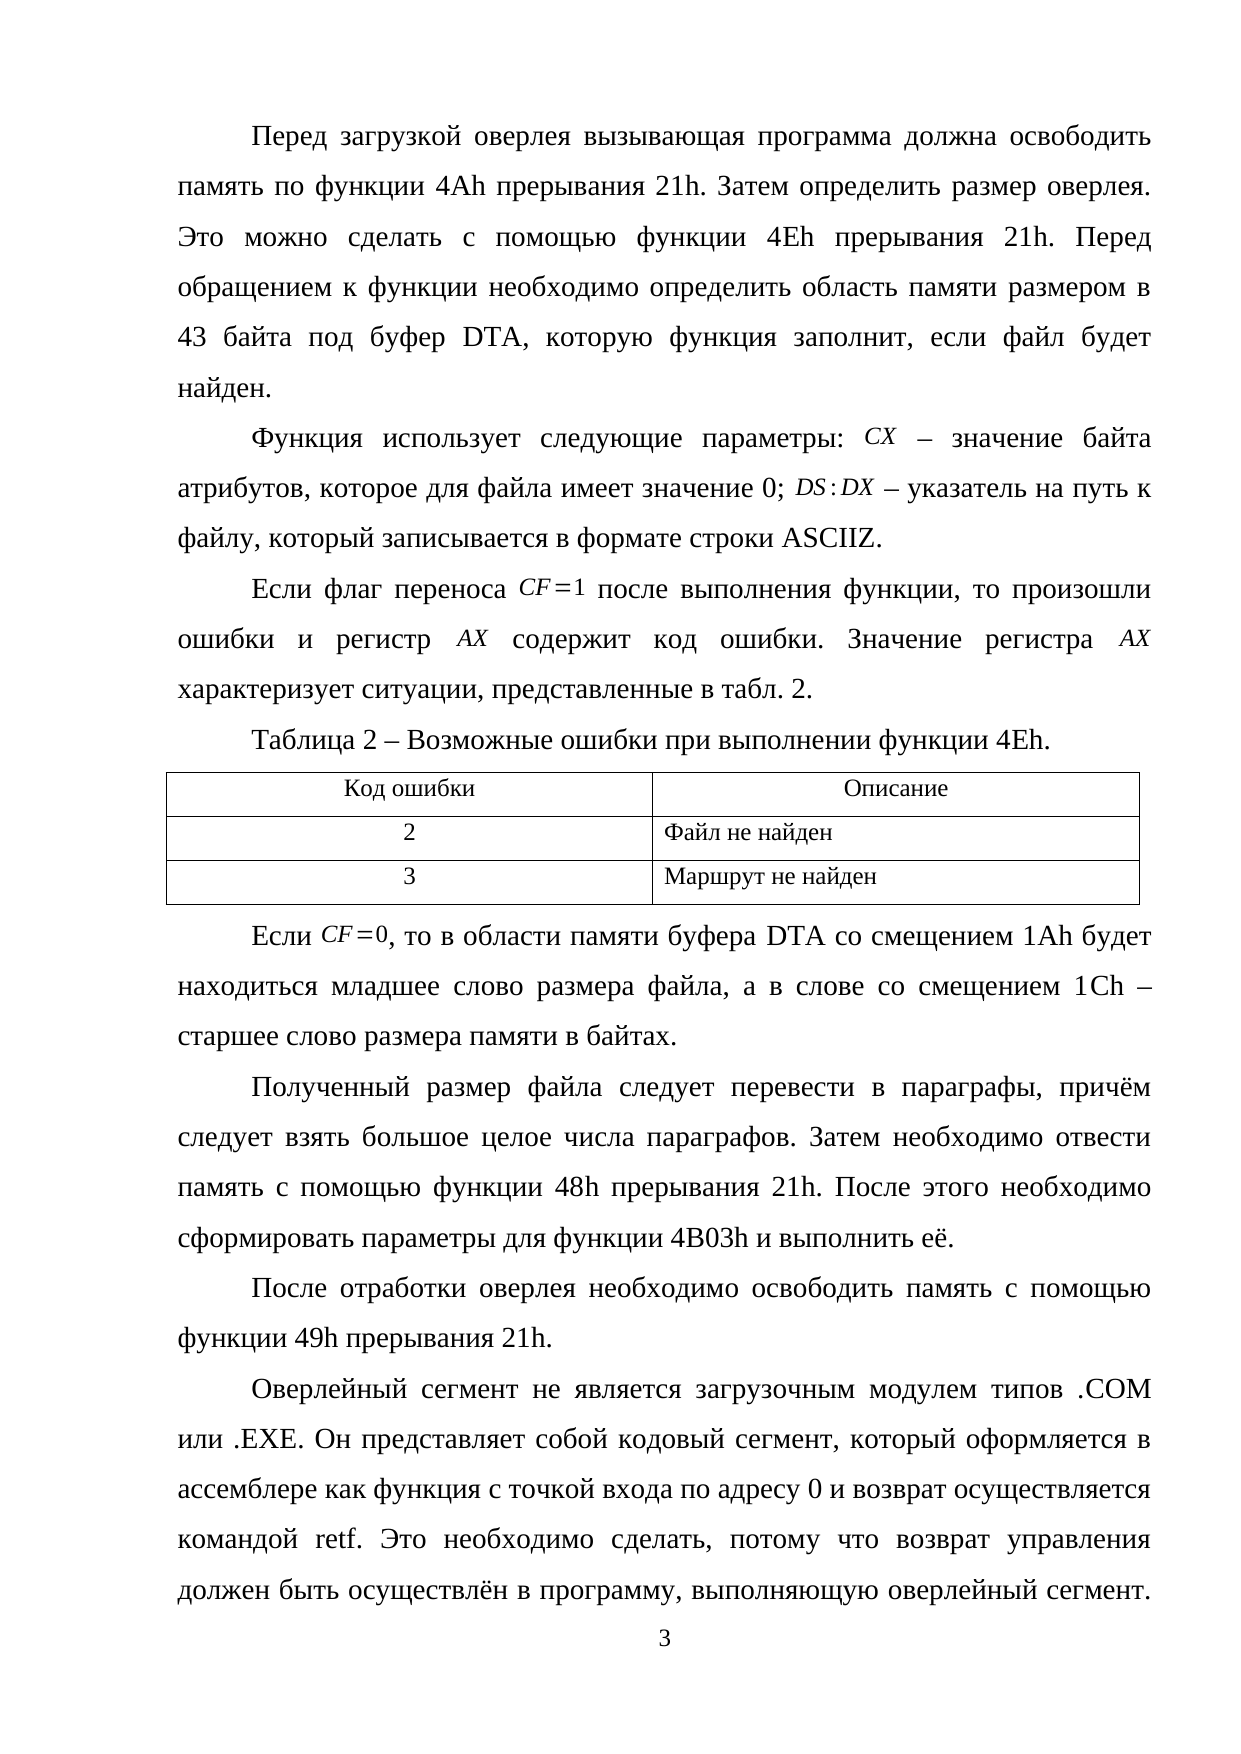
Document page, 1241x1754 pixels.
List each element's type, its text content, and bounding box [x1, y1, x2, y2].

text Таблица 2 – Возможные ошибки при выполнении функции 4Eh. [177, 722, 1152, 755]
table_cell Файл не найден [653, 817, 1139, 860]
table_cell Маршрут не найден [653, 861, 1139, 904]
table_header Описание [653, 773, 1139, 816]
text Функция использует следующие параметры: – значение байта атрибутов, которое для файла имеет значение 0; – указатель на путь к файлу, который записывается в формате строки ASCIIZ. [177, 420, 1152, 554]
table_cell 3 [167, 861, 652, 904]
table_header Код ошибки [167, 773, 652, 816]
text Перед загрузкой оверлея вызывающая программа должна освободить память по функции 4Ah прерывания 21h. Затем определить размер оверлея. Это можно сделать с помощью функции 4Eh прерывания 21h. Перед обращением к функции необходимо определить область памяти размером в 43 байта под буфер DTA, которую функция заполнит, если файл будет найден. [177, 118, 1152, 403]
text Если , то в области памяти буфера DTA со смещением 1Ah будет находиться младшее слово размера файла, а в слове со смещением 1Ch – старшее слово размера памяти в байтах. [177, 918, 1152, 1052]
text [177, 1371, 1152, 1606]
table_cell 2 [167, 817, 652, 860]
text После отработки оверлея необходимо освободить память с помощью функции 49h прерывания 21h. [177, 1270, 1152, 1354]
text Полученный размер файла следует перевести в параграфы, причём следует взять большое целое числа параграфов. Затем необходимо отвести память с помощью функции 48h прерывания 21h. После этого необходимо сформировать параметры для функции 4B03h и выполнить её. [177, 1069, 1152, 1253]
text Если флаг переноса после выполнения функции, то произошли ошибки и регистр содержит код ошибки. Значение регистра характеризует ситуации, представленные в табл. 2. [177, 571, 1152, 705]
